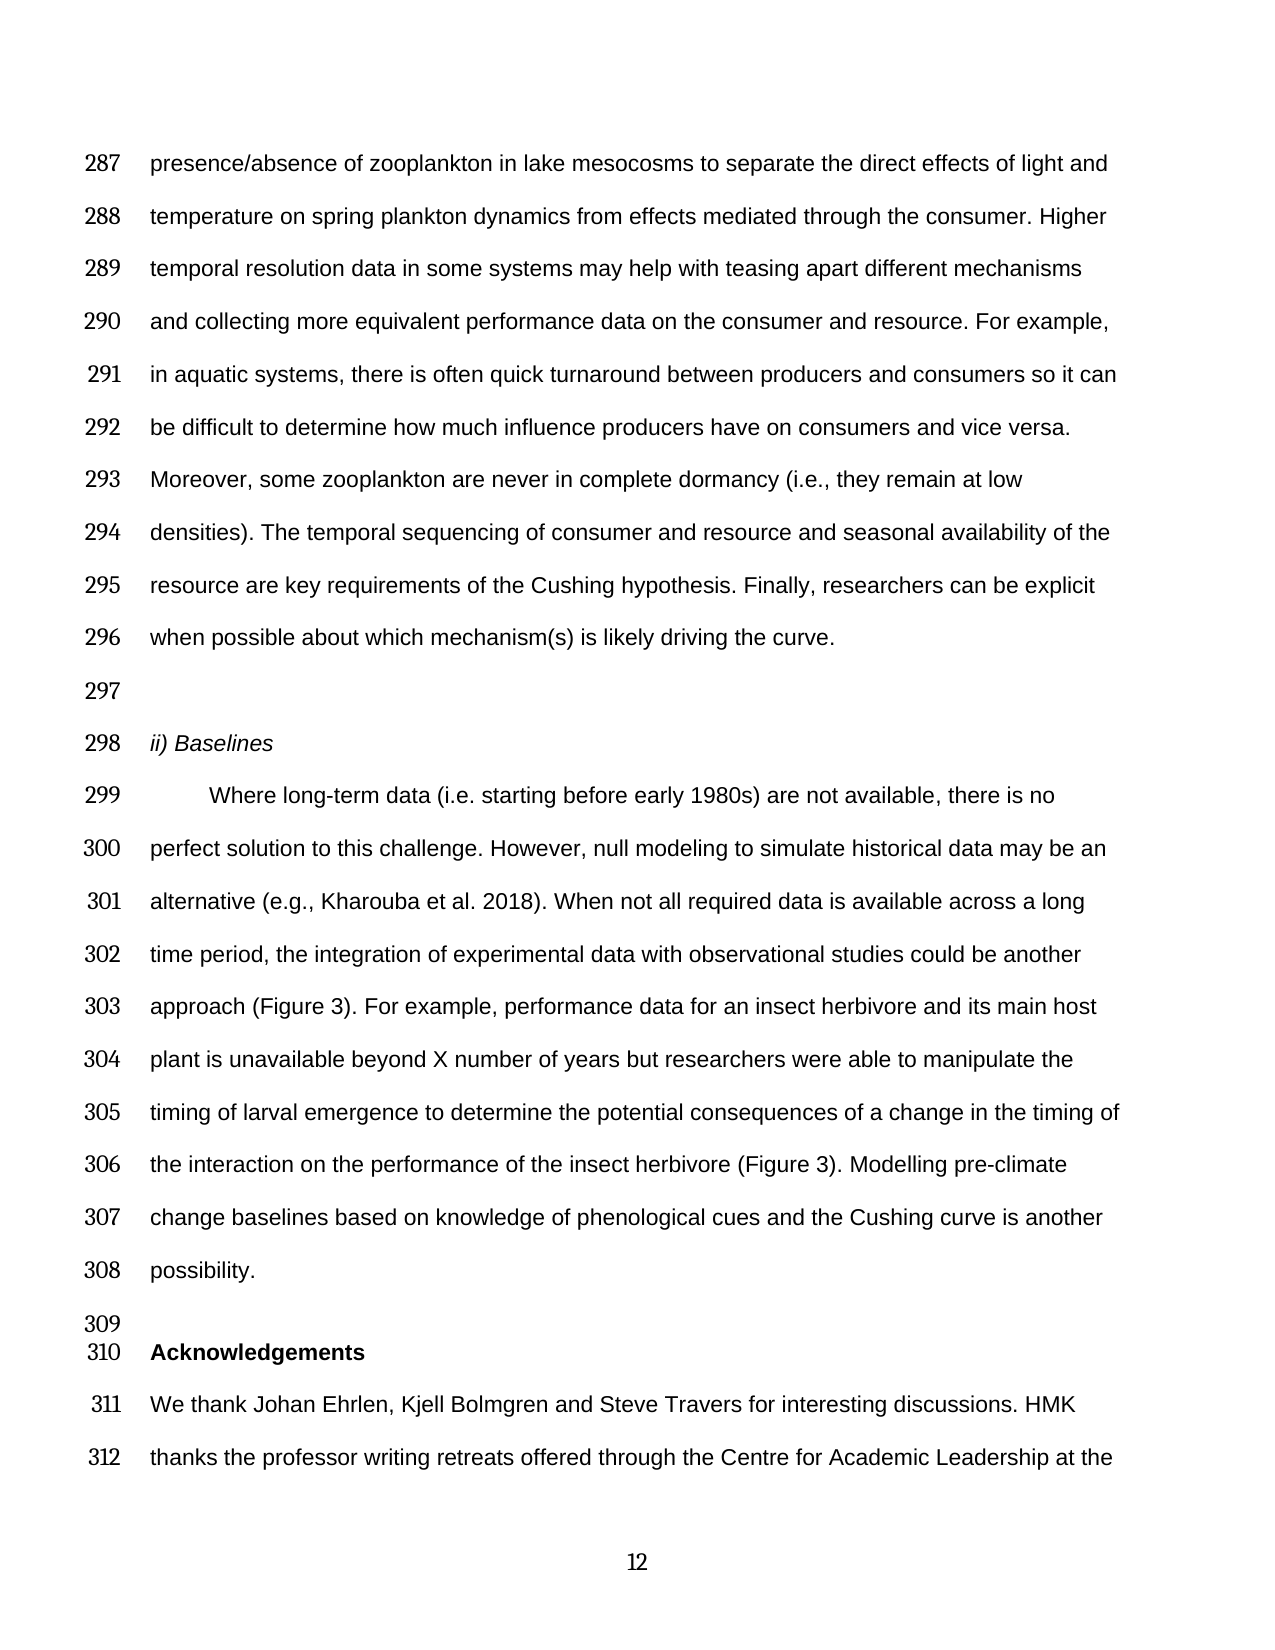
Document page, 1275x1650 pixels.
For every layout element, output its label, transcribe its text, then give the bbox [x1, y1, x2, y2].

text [150, 150, 1125, 651]
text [150, 1391, 1125, 1470]
text Where long-term data (i.e. starting before early 1980s) are not available, there is no perfect solution to this challenge. However, null modeling to simulate historical data may be an alternative (e.g., Kharouba et al. 2018). When not all required data is available across a long time period, the integration of experimental data with observational studies could be another approach (Figure 3). For example, performance data for an insect herbivore and its main host plant is unavailable beyond X number of years but researchers were able to manipulate the timing of larval emergence to determine the potential consequences of a change in the timing of the interaction on the performance of the insect herbivore (Figure 3). Modelling pre-climate change baselines based on knowledge of phenological cues and the Cushing curve is another possibility. [150, 782, 1125, 1283]
text ii) Baselines [150, 730, 1125, 756]
text Acknowledgements [150, 1338, 1125, 1365]
